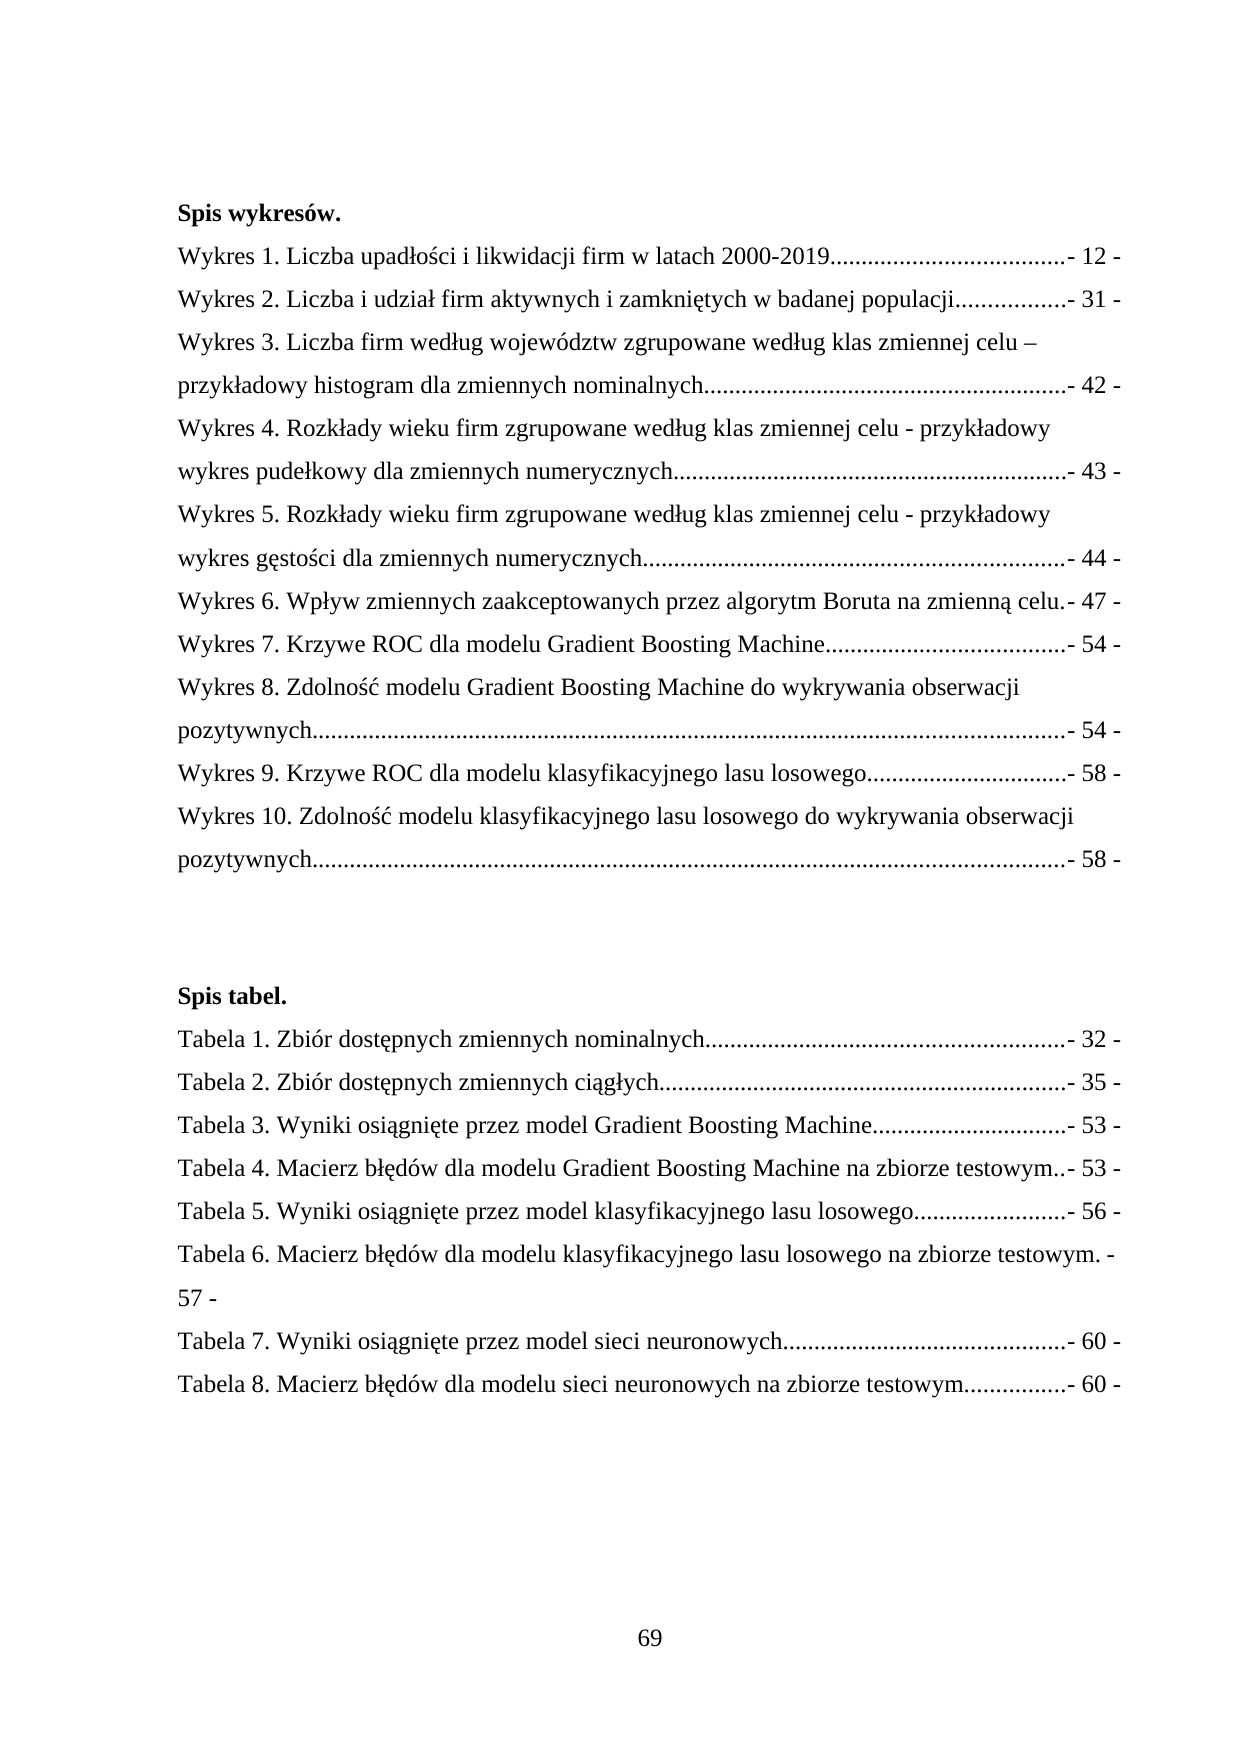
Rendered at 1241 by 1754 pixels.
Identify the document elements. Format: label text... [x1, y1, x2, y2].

subtitle Spis tabel. [177, 981, 1122, 1009]
text Wykres 5. Rozkłady wieku firm zgrupowane według klas zmiennej celu - przykładowy wykres gęstości dla zmiennych numerycznych. - 44 - [177, 499, 1122, 571]
text Tabela 1. Zbiór dostępnych zmiennych nominalnych - 32 - [177, 1024, 1122, 1053]
text Tabela 8. Macierz błędów dla modelu sieci neuronowych na zbiorze testowym. - 60 - [177, 1369, 1122, 1398]
text Tabela 2. Zbiór dostępnych zmiennych ciągłych - 35 - [177, 1067, 1122, 1096]
text Wykres 2. Liczba i udział firm aktywnych i zamkniętych w badanej populacji - 31 - [177, 284, 1122, 313]
text Wykres 3. Liczba firm według województw zgrupowane według klas zmiennej celu – przykładowy histogram dla zmiennych nominalnych - 42 - [177, 327, 1122, 399]
text Wykres 6. Wpływ zmiennych zaakceptowanych przez algorytm Boruta na zmienną celu. - 47 - [177, 586, 1122, 614]
text Wykres 8. Zdolność modelu Gradient Boosting Machine do wykrywania obserwacji pozytywnych. - 54 - [177, 672, 1122, 744]
text Wykres 1. Liczba upadłości i likwidacji firm w latach 2000-2019. - 12 - [177, 241, 1122, 269]
subtitle Spis wykresów. [177, 198, 1122, 226]
text Wykres 4. Rozkłady wieku firm zgrupowane według klas zmiennej celu - przykładowy wykres pudełkowy dla zmiennych numerycznych. - 43 - [177, 413, 1122, 485]
text Tabela 3. Wyniki osiągnięte przez model Gradient Boosting Machine. - 53 - [177, 1110, 1122, 1139]
text Tabela 6. Macierz błędów dla modelu klasyfikacyjnego lasu losowego na zbiorze testowym. - 57 - [177, 1239, 1122, 1311]
text Wykres 10. Zdolność modelu klasyfikacyjnego lasu losowego do wykrywania obserwacji pozytywnych. - 58 - [177, 801, 1122, 873]
text Tabela 7. Wyniki osiągnięte przez model sieci neuronowych. - 60 - [177, 1326, 1122, 1354]
text Wykres 7. Krzywe ROC dla modelu Gradient Boosting Machine - 54 - [177, 629, 1122, 658]
text Wykres 9. Krzywe ROC dla modelu klasyfikacyjnego lasu losowego - 58 - [177, 758, 1122, 787]
text Tabela 5. Wyniki osiągnięte przez model klasyfikacyjnego lasu losowego. - 56 - [177, 1196, 1122, 1225]
text Tabela 4. Macierz błędów dla modelu Gradient Boosting Machine na zbiorze testowym. - 53 - [177, 1153, 1122, 1182]
